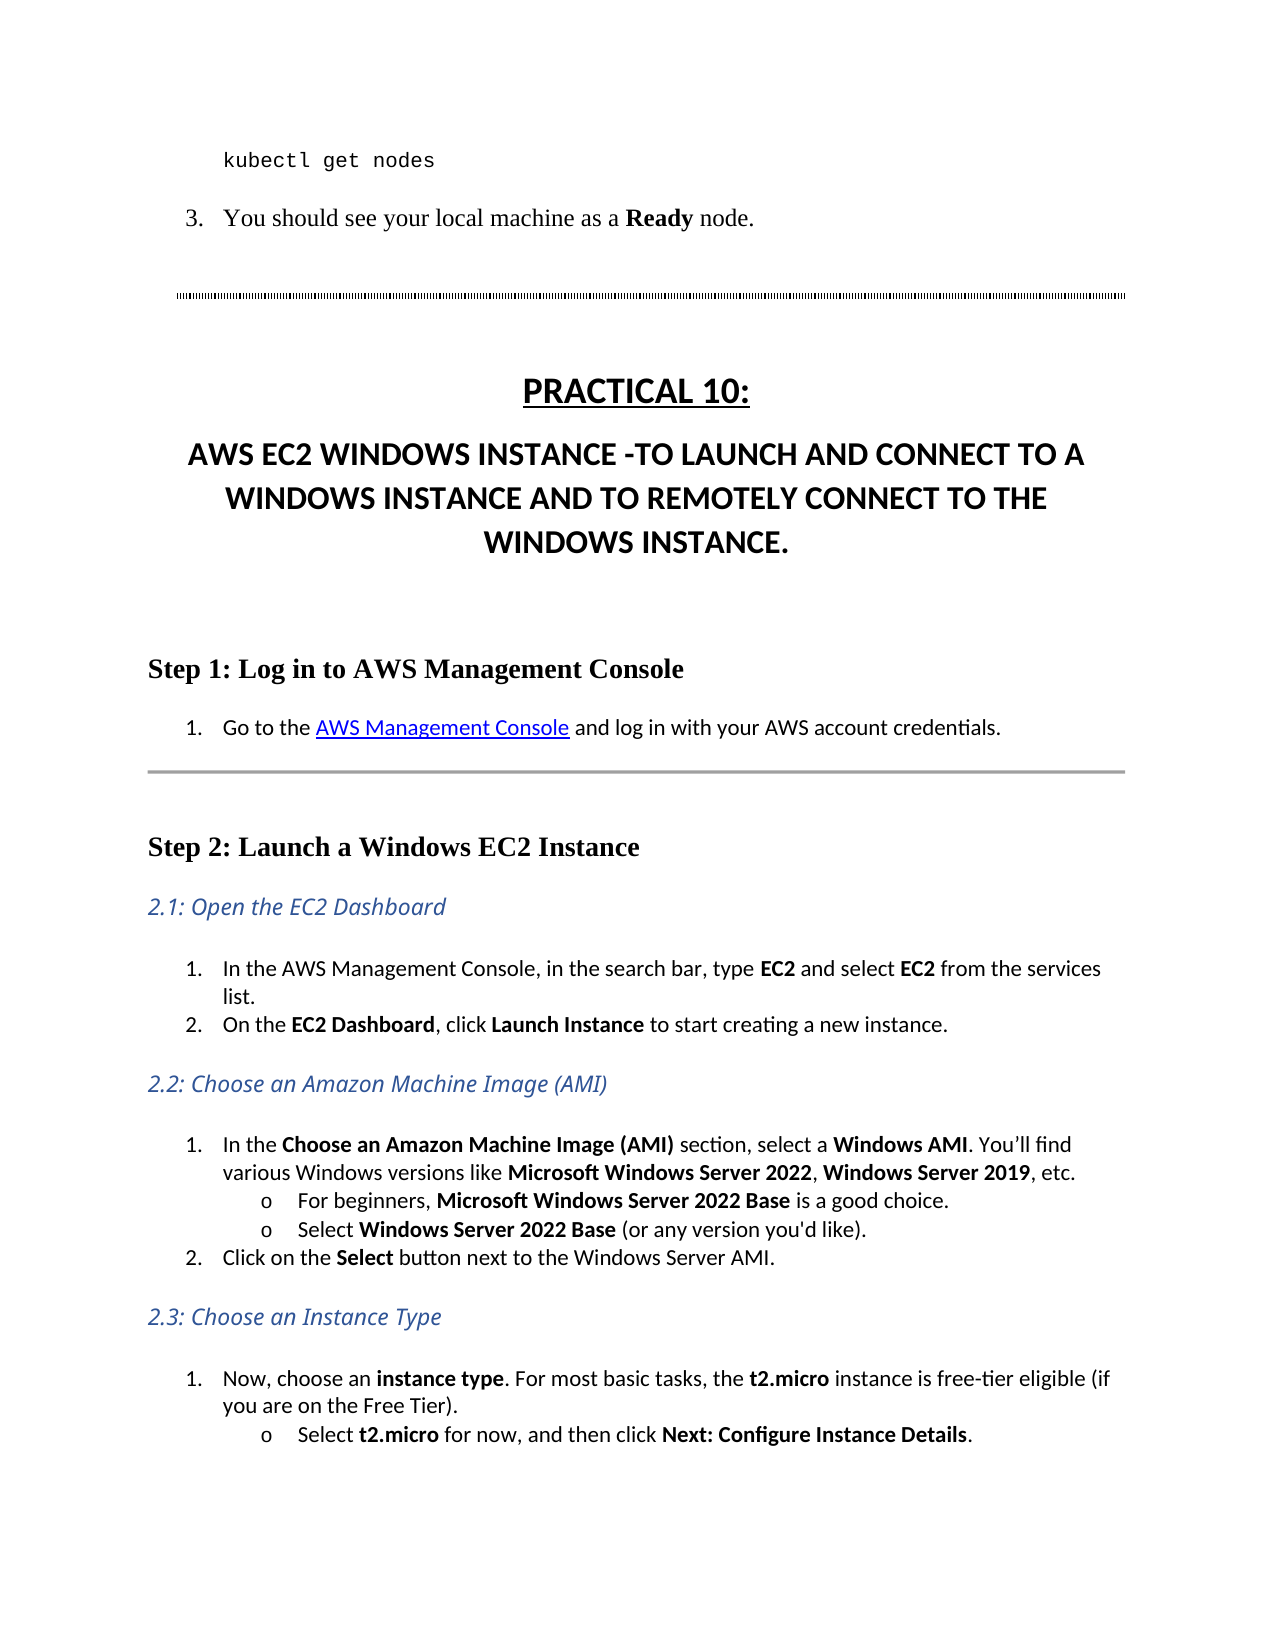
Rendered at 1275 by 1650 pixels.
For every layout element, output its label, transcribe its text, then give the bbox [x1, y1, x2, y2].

subtitle 2.1: Open the EC2 Dashboard [148, 891, 1125, 923]
list Select Windows Server 2022 Base (or any version you'd like). [260, 1215, 1125, 1243]
list You should see your local machine as a Ready node. [185, 203, 1125, 232]
subtitle Step 1: Log in to AWS Management Console [148, 594, 1125, 684]
subtitle 2.2: Choose an Amazon Machine Image (AMI) [148, 1067, 1125, 1099]
text PRACTICAL 10: [148, 367, 1125, 413]
list Click on the Select button next to the Windows Server AMI. [185, 1243, 1125, 1272]
list In the Choose an Amazon Machine Image (AMI) section, select a Windows AMI. You’ll find various Windows versions like Microsoft Windows Server 2022, Windows Server 2019, etc. [185, 1130, 1125, 1186]
list Go to the AWS Management Console and log in with your AWS account credentials. [185, 713, 1125, 741]
list On the EC2 Dashboard, click Launch Instance to start creating a new instance. [185, 1010, 1125, 1038]
subtitle 2.3: Choose an Instance Type [148, 1301, 1125, 1332]
text AWS EC2 WINDOWS INSTANCE -TO LAUNCH AND CONNECT TO A WINDOWS INSTANCE AND TO REMOTELY CONNECT TO THE WINDOWS INSTANCE. [148, 433, 1125, 562]
text kubectl get nodes [223, 150, 1125, 174]
subtitle Step 2: Launch a Windows EC2 Instance [148, 830, 1125, 862]
list For beginners, Microsoft Windows Server 2022 Base is a good choice. [260, 1186, 1125, 1215]
list Now, choose an instance type. For most basic tasks, the t2.micro instance is free-tier eligible (if you are on the Free Tier). [185, 1364, 1125, 1420]
list Select t2.micro for now, and then click Next: Configure Instance Details. [260, 1420, 1125, 1448]
list In the AWS Management Console, in the search bar, type EC2 and select EC2 from the services list. [185, 954, 1125, 1010]
